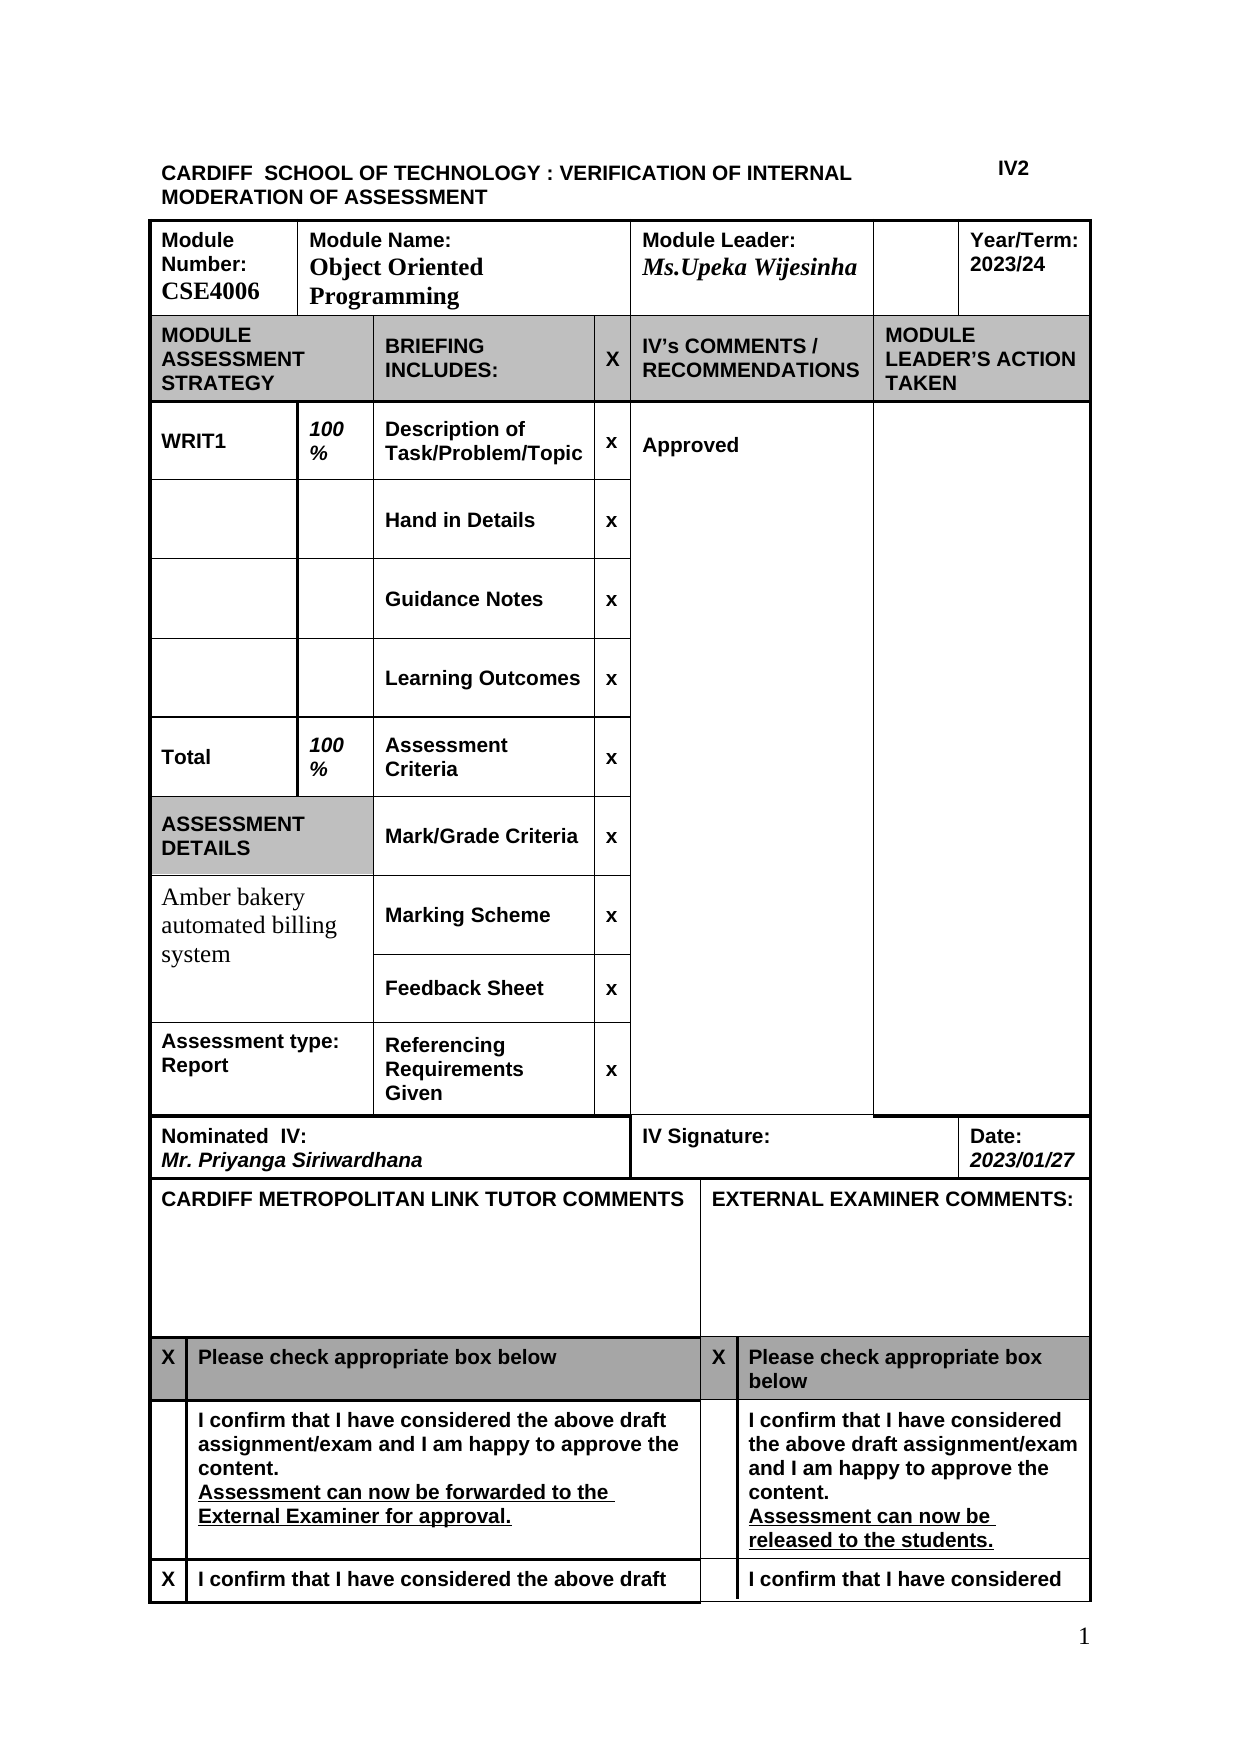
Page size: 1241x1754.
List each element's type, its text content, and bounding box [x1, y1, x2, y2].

table_cell x [595, 955, 630, 1022]
table_cell X [152, 1339, 185, 1399]
table_cell I confirm that I have considered the above draft assignment/exam and I am happy to approve the content. Assessment can now be forwarded to the External Examiner for approval. [188, 1402, 700, 1558]
table_cell Assessment Criteria [374, 718, 594, 796]
table_cell 100% [299, 718, 373, 796]
table_cell [701, 1559, 737, 1601]
table_cell Please check appropriate box below [188, 1339, 700, 1399]
table_cell x [595, 403, 630, 479]
table_header CARDIFF SCHOOL OF TECHNOLOGY : VERIFICATION OF INTERNAL MODERATION OF ASSESSMENT [150, 150, 987, 219]
table_cell [152, 480, 296, 558]
table_cell X [152, 1561, 185, 1601]
table_cell Guidance Notes [374, 559, 594, 637]
table_cell Marking Scheme [374, 876, 594, 954]
table_cell EXTERNAL EXAMINER COMMENTS: [701, 1180, 1089, 1336]
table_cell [737, 1559, 1089, 1601]
table_cell Assessment type: Report [152, 1023, 373, 1114]
table_cell WRIT1 [152, 403, 296, 479]
table_cell x [595, 639, 630, 716]
table_cell X [701, 1337, 736, 1399]
table_cell MODULE ASSESSMENT STRATEGY [152, 316, 373, 400]
table_cell [299, 559, 373, 637]
table_cell [152, 559, 296, 637]
table_cell Module Leader: Ms.Upeka Wijesinha [631, 222, 873, 315]
table_cell x [595, 559, 630, 637]
table_cell Module Number: CSE4006 [152, 222, 297, 315]
table_cell MODULE LEADER’S ACTION TAKEN [874, 316, 1089, 400]
table_cell [299, 480, 373, 558]
table_cell BRIEFING INCLUDES: [374, 316, 594, 400]
table_header IV2 [987, 150, 1090, 219]
table_cell Please check appropriate box below [739, 1337, 1089, 1399]
table_cell [152, 639, 296, 716]
table_cell Description of Task/Problem/Topic [374, 403, 594, 479]
table_cell Date: 2023/01/27 [959, 1118, 1089, 1177]
table_cell Nominated IV: Mr. Priyanga Siriwardhana [152, 1118, 629, 1177]
table_cell X [595, 316, 630, 400]
table_cell Referencing Requirements Given [374, 1023, 594, 1114]
table_cell x [595, 718, 630, 796]
table_cell Hand in Details [374, 480, 594, 558]
table_cell [299, 639, 373, 716]
table_cell ASSESSMENT DETAILS [152, 797, 373, 874]
table_cell Feedback Sheet [374, 955, 594, 1022]
table_cell Total [152, 718, 296, 796]
table_cell [701, 1400, 736, 1558]
table_cell x [595, 1023, 630, 1114]
table_cell Year/Term: 2023/24 [959, 222, 1089, 315]
table_cell Amber bakery automated billing system [152, 876, 373, 1022]
table_cell Learning Outcomes [374, 639, 594, 716]
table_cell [188, 1561, 700, 1601]
table_cell CARDIFF METROPOLITAN LINK TUTOR COMMENTS [152, 1180, 700, 1336]
table_cell [152, 1402, 185, 1558]
table_cell IV’s COMMENTS / RECOMMENDATIONS [631, 316, 873, 400]
table_cell Approved [631, 403, 873, 1114]
table_cell x [595, 480, 630, 558]
table_cell x [595, 876, 630, 954]
table_cell IV Signature: [632, 1115, 958, 1177]
table_cell I confirm that I have considered the above draft assignment/exam and I am happy to approve the content. Assessment can now be released to the students. [739, 1400, 1089, 1558]
table_cell Module Name: Object Oriented Programming [298, 222, 630, 315]
table_cell 100% [299, 403, 373, 479]
table_cell Mark/Grade Criteria [374, 797, 594, 874]
table_cell [874, 403, 1089, 1114]
table_cell x [595, 797, 630, 874]
table_cell [874, 222, 958, 315]
